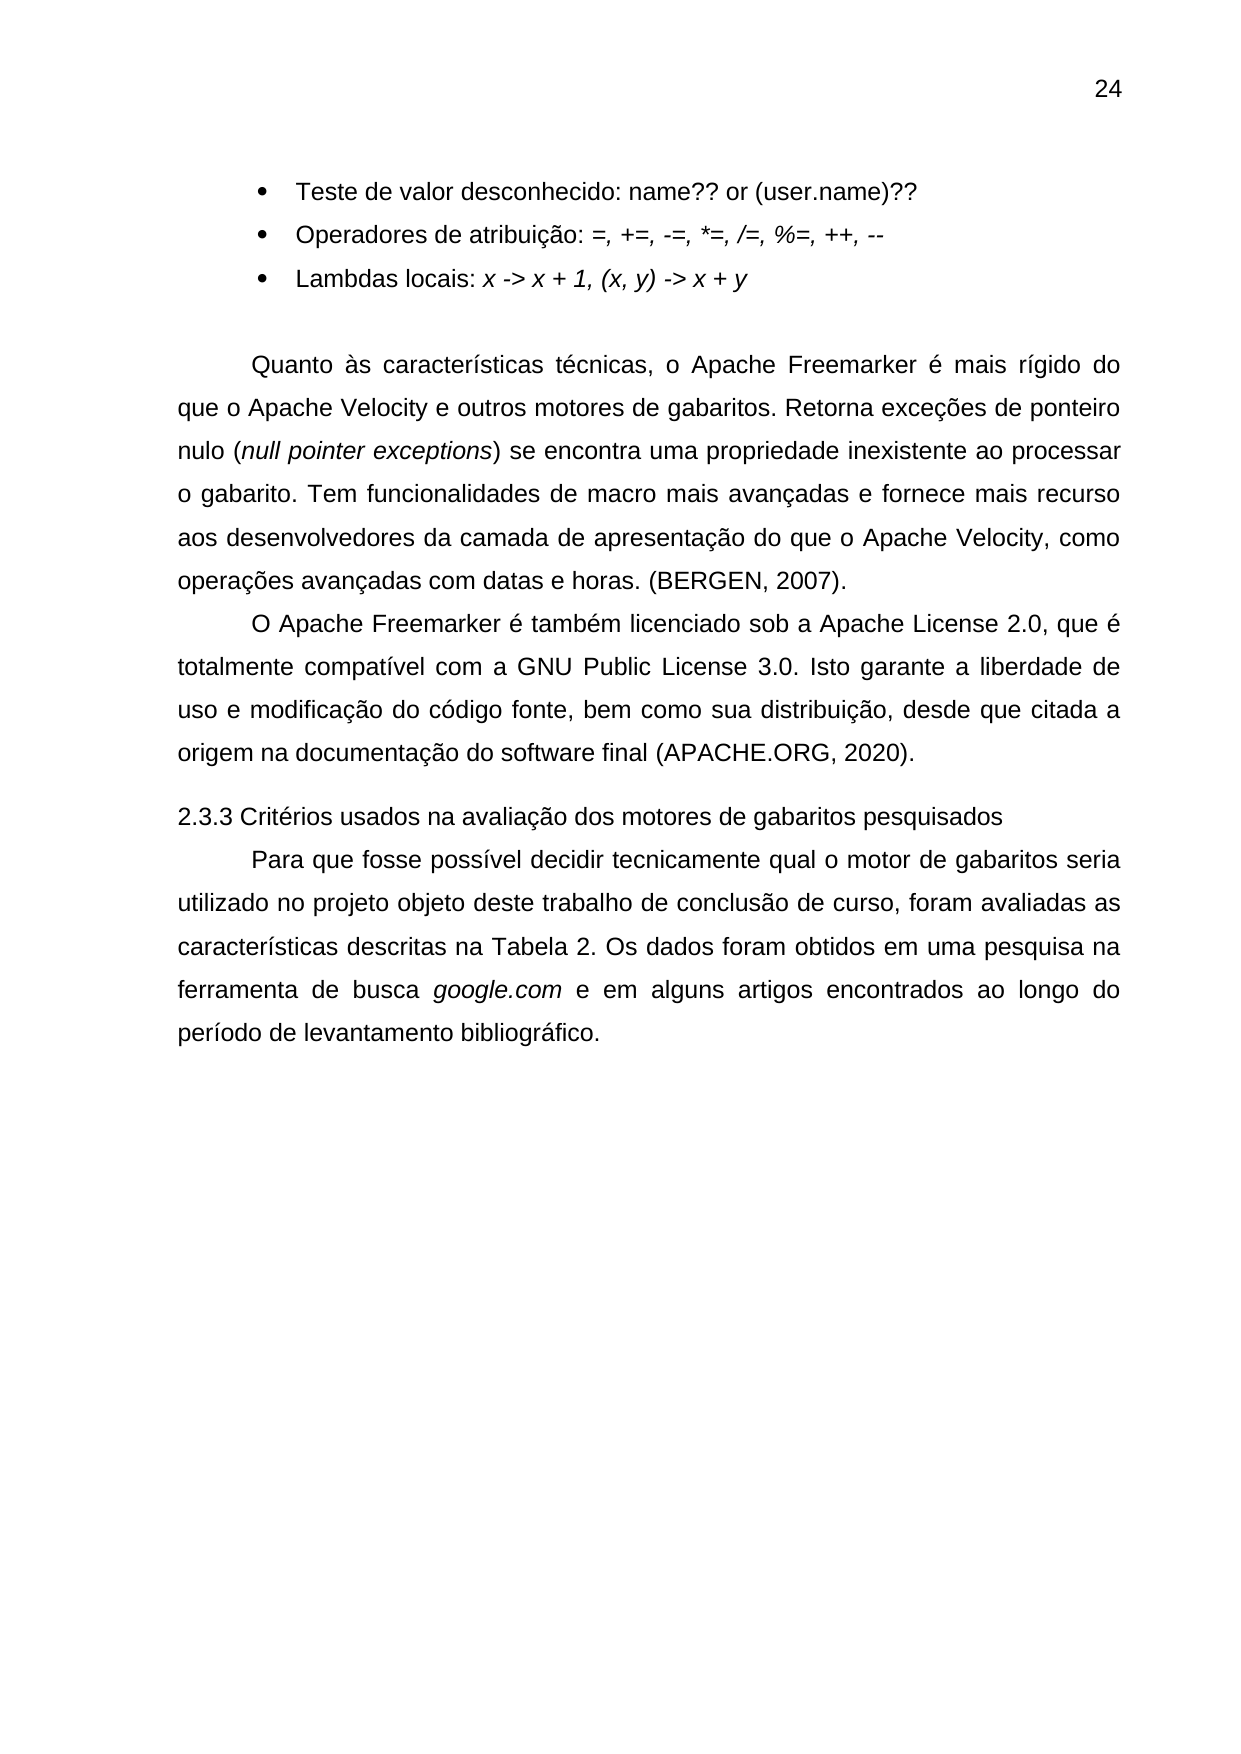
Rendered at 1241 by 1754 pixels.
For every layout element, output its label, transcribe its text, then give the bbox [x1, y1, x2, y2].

subtitle 2.3.3 Critérios usados na avaliação dos motores de gabaritos pesquisados [177, 802, 1122, 831]
list Lambdas locais: x -> x + 1, (x, y) -> x + y [258, 264, 1122, 292]
text Para que fosse possível decidir tecnicamente qual o motor de gabaritos seria utilizado no projeto objeto deste trabalho de conclusão de curso, foram avaliadas as características descritas na . Os dados foram obtidos em uma pesquisa na ferramenta de busca google.come em alguns artigos encontrados ao longo do período de levantamento bibliográfico. [177, 845, 1122, 1046]
list Teste de valor desconhecido: name?? or (user.name)?? [258, 177, 1122, 206]
text Quanto às características técnicas, o Apache Freemarker é mais rígido que o Apache Velocity e outros motores de gabaritos. Retorna exceções de ponteiro nulo (null pointer exceptions) se encontra uma propriedade inexistente ao processar o gabarito funcionalidades de macro e fornece mais recurso aos desenvolvedores da camada de apresentação do que o Apache Velocity, como operações avançadas com datas e horas. (BERGEN, 2007). [177, 350, 1122, 594]
list Operadores de atribuição: =, +=, -=, *=, /=, %=, ++, -- [258, 220, 1122, 249]
text (APACHE.ORG, 2020) [177, 609, 1122, 767]
